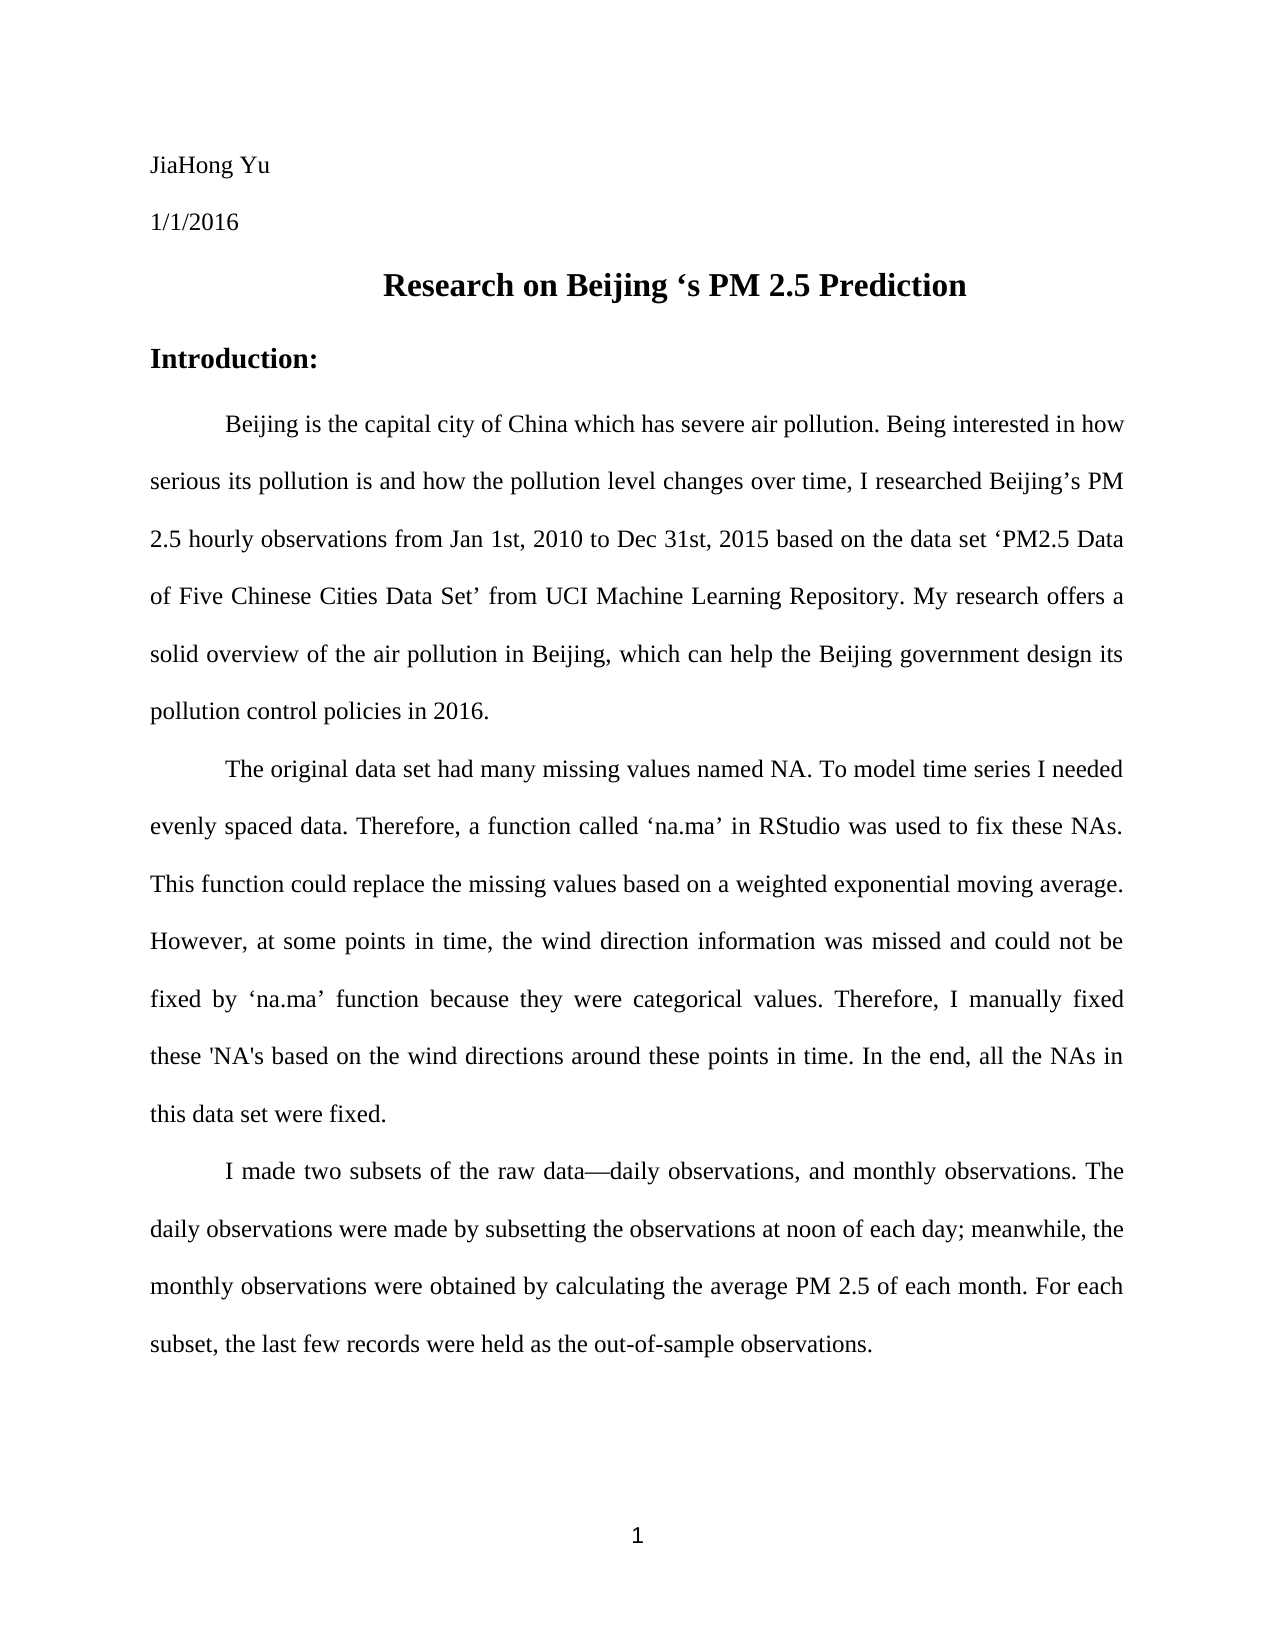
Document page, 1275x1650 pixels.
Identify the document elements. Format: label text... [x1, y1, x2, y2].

text Research on Beijing ‘s PM 2.5 Prediction [150, 265, 1125, 303]
text Beijing is the capital city of China which has severe air pollution. Being interested in how serious its pollution is and how the pollution level changes over time, I researched Beijing’s PM 2.5 hourly observations from Jan 1st, 2010 to Dec 31st, 2015 based on the data set ‘PM2.5 Data of Five Chinese Cities Data Set’ from UCI Machine Learning Repository. My research offers a solid overview of the air pollution in Beijing, which can help the Beijing government design its pollution control policies in 2016. [150, 409, 1125, 725]
text Introduction: [150, 342, 1125, 375]
text The original data set had many missing values named NA. To model time series I needed evenly spaced data. Therefore, a function called ‘na.ma’ in RStudio was used to fix these NAs. This function could replace the missing values based on a weighted exponential moving average. However, at some points in time, the wind direction information was missed and could not be fixed by ‘na.ma’ function because they were categorical values. Therefore, I manually fixed these 'NA's based on the wind directions around these points in time. In the end, all the NAs in this data set were fixed. [150, 754, 1125, 1127]
text I made two subsets of the raw data—daily observations, and monthly observations. The daily observations were made by subsetting the observations at noon of each day; meanwhile, the monthly observations were obtained by calculating the average PM 2.5 of each month. For each subset, the last few records were held as the out-of-sample observations. [150, 1156, 1125, 1357]
text 1/1/2016 [150, 207, 1125, 236]
text JiaHong Yu [150, 150, 1125, 179]
